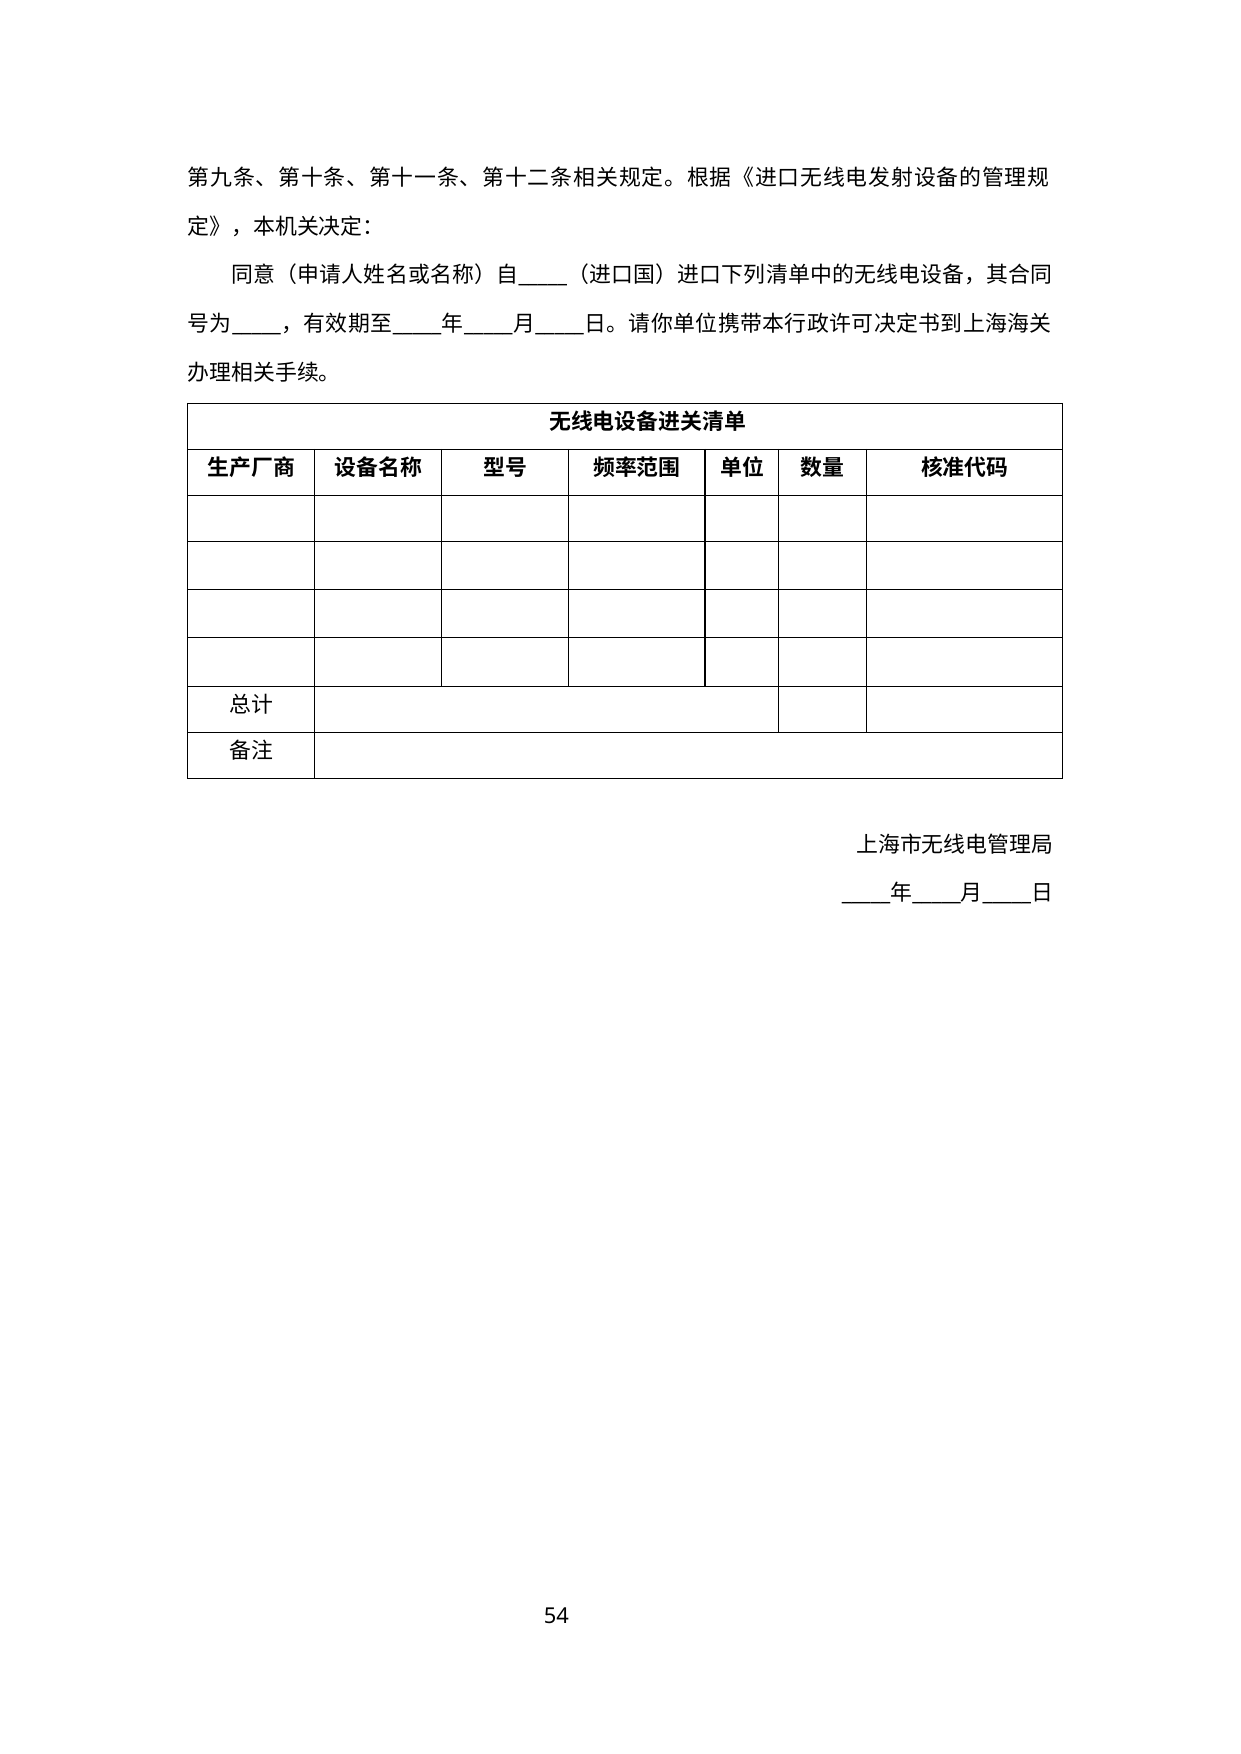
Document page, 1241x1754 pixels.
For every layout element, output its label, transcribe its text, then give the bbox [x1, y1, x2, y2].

table_cell 型号 [442, 450, 568, 495]
table_cell [706, 590, 778, 637]
table_cell [779, 496, 866, 541]
table_header 无线电设备进关清单 [188, 404, 1062, 449]
table_cell [315, 590, 441, 637]
table_cell [867, 496, 1062, 541]
table_cell 核准代码 [867, 450, 1062, 495]
table_cell [779, 687, 866, 732]
table_cell [188, 638, 314, 686]
table_cell [315, 496, 441, 541]
table_cell [569, 542, 704, 588]
table_cell [779, 542, 866, 588]
table_cell [569, 590, 704, 637]
table_cell [569, 638, 704, 686]
table_cell 设备名称 [315, 450, 441, 495]
table_cell [706, 638, 778, 686]
table_cell [867, 542, 1062, 588]
table_cell [442, 496, 568, 541]
table_cell [442, 638, 568, 686]
table_cell 单位 [706, 450, 778, 495]
table_cell [779, 638, 866, 686]
table_cell [867, 638, 1062, 686]
table_cell 备注 [188, 733, 314, 778]
table_cell [867, 590, 1062, 637]
text 上海市无线电管理局 [187, 826, 1053, 859]
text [187, 160, 1053, 241]
text _____年_____月_____日 [187, 874, 1053, 907]
table_cell [315, 733, 1062, 778]
text 同意（申请人姓名或名称）自_____（进口国）进口下列清单中的无线电设备，其合同号为_____，有效期至_____年_____月_____日。请你单位携带本行政许可决定书到上海海关办理相关手续。 [187, 257, 1053, 387]
table_cell [188, 590, 314, 637]
table_cell [315, 638, 441, 686]
table_cell [442, 542, 568, 588]
table_cell [867, 687, 1062, 732]
table_cell [315, 542, 441, 588]
table_cell 总计 [188, 687, 314, 732]
table_cell 生产厂商 [188, 450, 314, 495]
table_cell [188, 542, 314, 588]
table_cell [706, 542, 778, 588]
table_cell [442, 590, 568, 637]
table_cell [779, 590, 866, 637]
table_cell [188, 496, 314, 541]
table_cell [569, 496, 704, 541]
table_cell [706, 496, 778, 541]
table_cell 数量 [779, 450, 866, 495]
table_cell 频率范围 [569, 450, 704, 495]
table_cell [315, 687, 778, 732]
